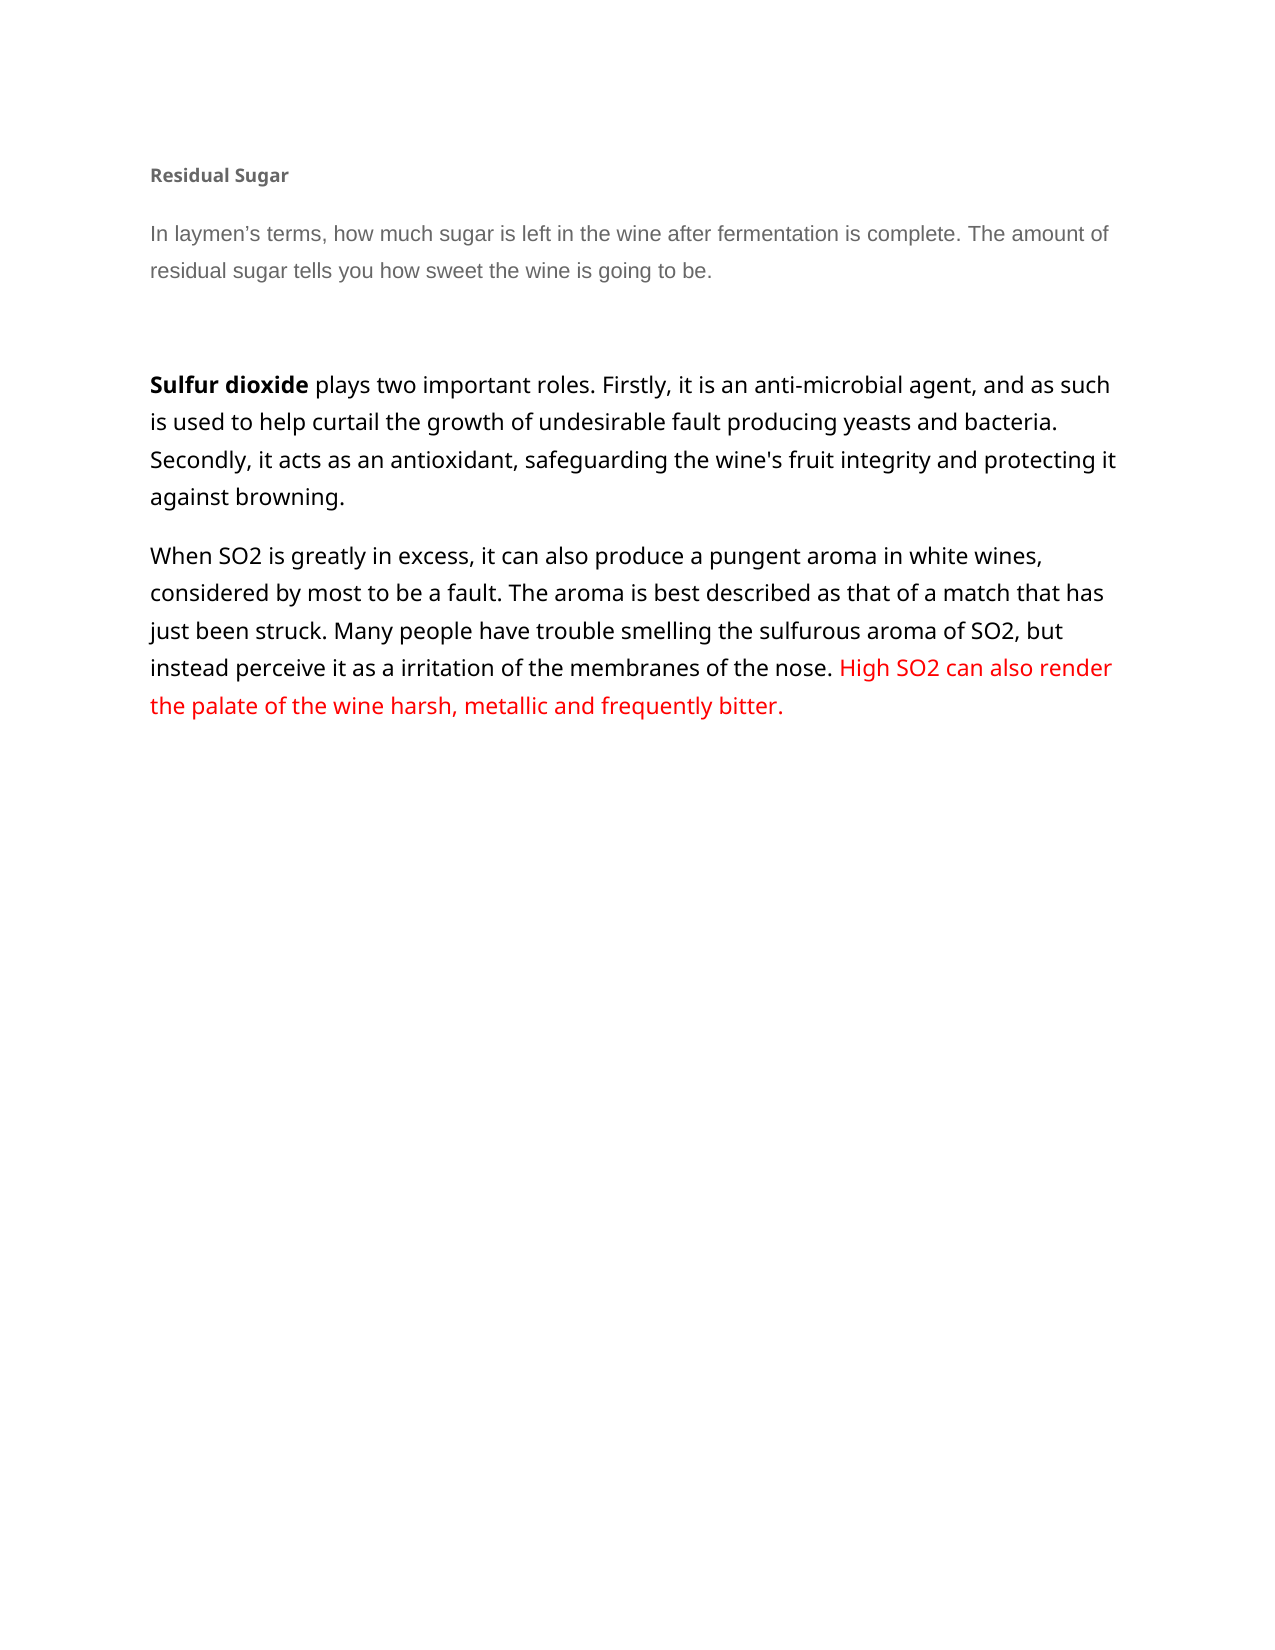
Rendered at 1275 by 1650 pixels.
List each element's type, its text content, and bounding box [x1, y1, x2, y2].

text Sulfur dioxide plays two important roles. Firstly, it is an anti-microbial agent, and as such is used to help curtail the growth of undesirable fault producing yeasts and bacteria. Secondly, it acts as an antioxidant, safeguarding the wine's fruit integrity and protecting it against browning. [150, 362, 1125, 512]
text When SO2 is greatly in excess, it can also produce a pungent aroma in white wines, considered by most to be a fault. The aroma is best described as that of a match that has just been struck. Many people have trouble smelling the sulfurous aroma of SO2, but instead perceive it as a irritation of the membranes of the nose. High SO2 can also render the palate of the wine harsh, metallic and frequently bitter. [150, 533, 1125, 721]
text In laymen’s terms, how much sugar is left in the wine after fermentation is complete. The amount of residual sugar tells you how sweet the wine is going to be. [150, 208, 1125, 283]
text Residual Sugar [150, 150, 1125, 187]
